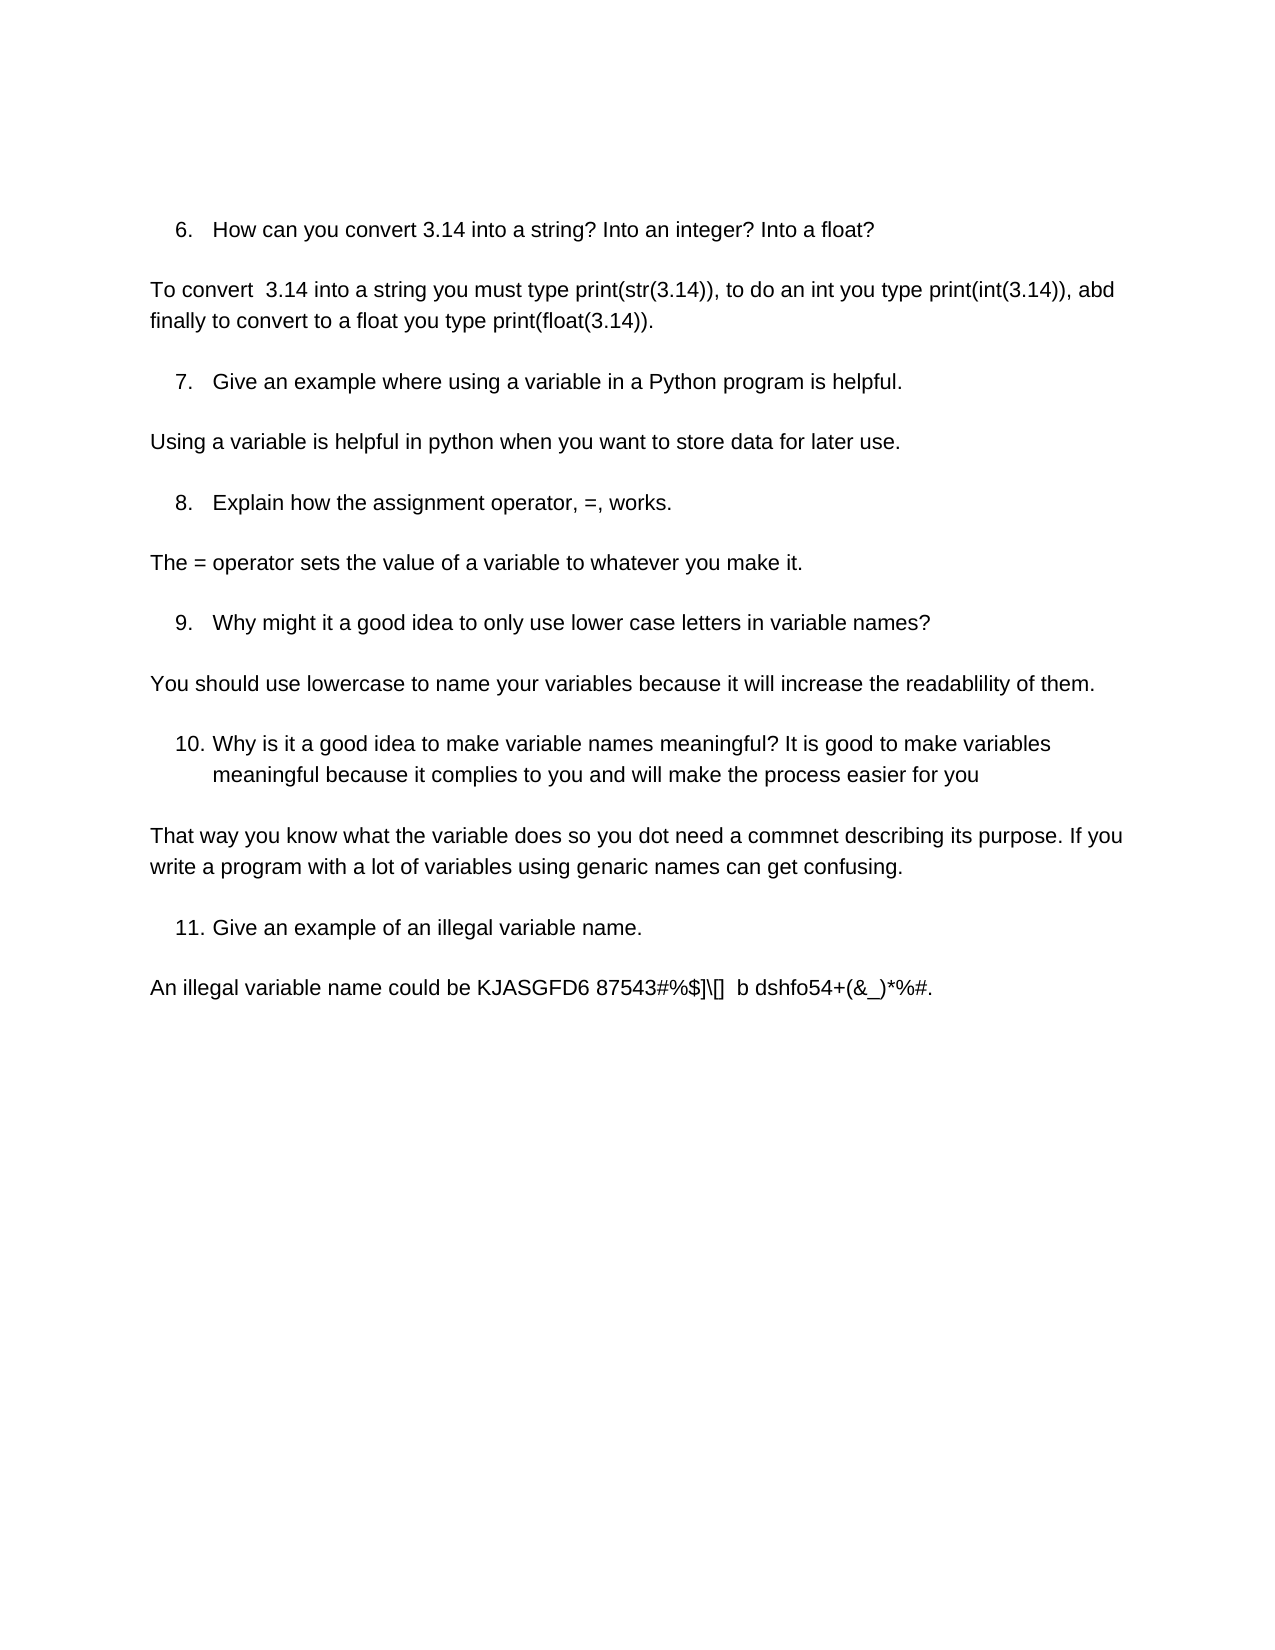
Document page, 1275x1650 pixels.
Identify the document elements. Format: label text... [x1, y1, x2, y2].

text To convert 3.14 into a string you must type print(str(3.14)), to do an int you type print(int(3.14)), abd finally to convert to a float you type print(float(3.14)). [150, 271, 1125, 333]
list Why might it a good idea to only use lower case letters in variable names? [175, 604, 1125, 635]
list How can you convert 3.14 into a string? Into an integer? Into a float? [175, 210, 1125, 242]
text The = operator sets the value of a variable to whatever you make it. [150, 544, 1125, 575]
list Explain how the assignment operator, =, works. [175, 483, 1125, 514]
list Why is it a good idea to make variable names meaningful? It is good to make variables meaningful because it complies to you and will make the process easier for you [175, 725, 1125, 787]
text That way you know what the variable does so you dot need a commnet describing its purpose. If you write a program with a lot of variables using genaric names can get confusing. [150, 817, 1125, 879]
text You should use lowercase to name your variables because it will increase the readablility of them. [150, 664, 1125, 696]
list Give an example where using a variable in a Python program is helpful. [175, 362, 1125, 394]
text An illegal variable name could be KJASGFD6 87543#%$]\[] b dshfo54+(&_)*%#. [150, 969, 1125, 1000]
text Using a variable is helpful in python when you want to store data for later use. [150, 423, 1125, 454]
list Give an example of an illegal variable name. [175, 908, 1125, 939]
